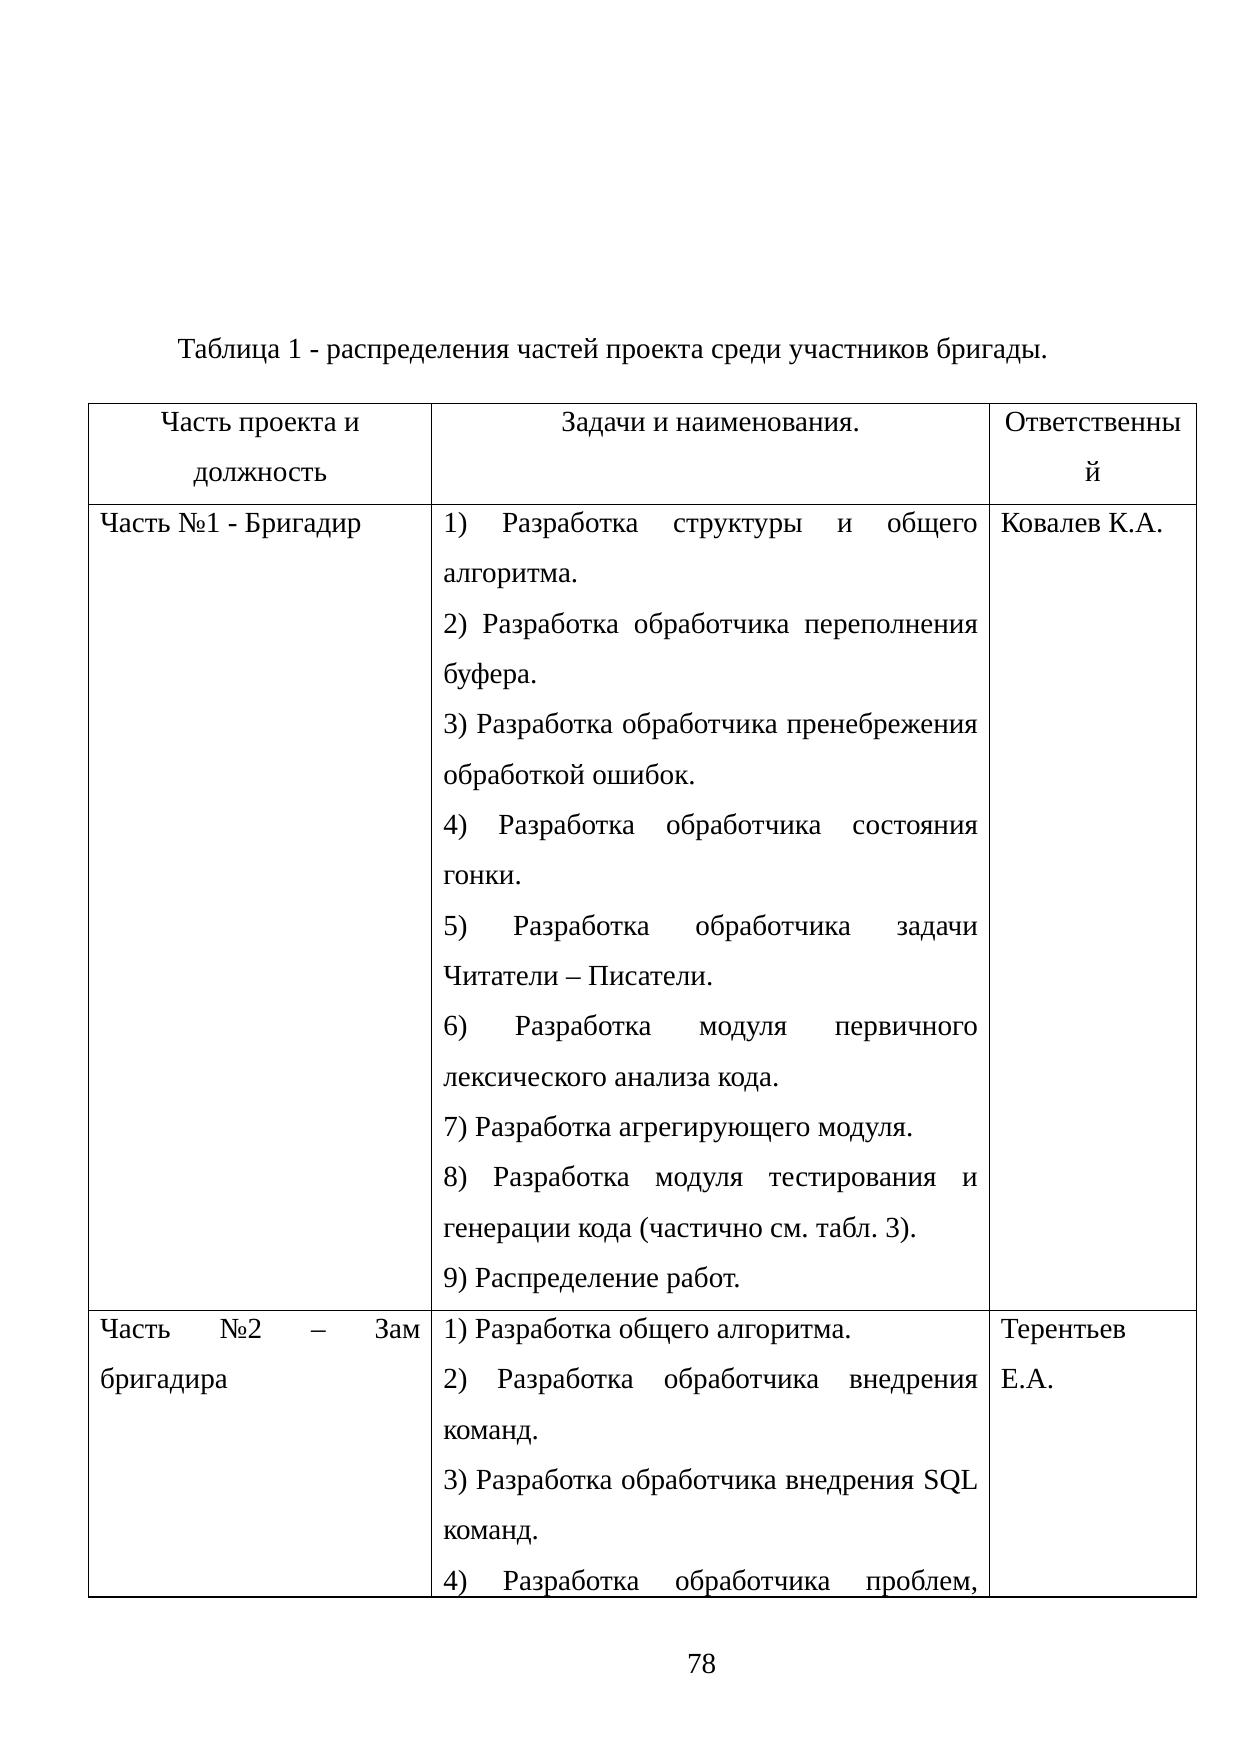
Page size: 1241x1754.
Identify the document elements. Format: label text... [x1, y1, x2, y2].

table_header Часть проекта и должность [89, 404, 431, 504]
table_cell Ковалев К.А. [990, 505, 1196, 1310]
table_header Ответственный [990, 404, 1196, 504]
table_header Задачи и наименования. [432, 404, 989, 504]
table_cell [89, 1311, 431, 1596]
text Таблица 1 - распределения частей проекта среди участников бригады. [177, 332, 1152, 365]
table_cell 1) Разработка структуры и общего алгоритма. 2) Разработка обработчика переполнения буфера. 3) Разработка обработчика пренебрежения обработкой ошибок. 4) Разработка обработчика состояния гонки. 5) Разработка обработчика задачи Читатели – Писатели. 6) Разработка модуля первичного лексического анализа кода. 7) Разработка агрегирующего модуля. 8) Разработка модуля тестирования и генерации кода (частично см. табл. 3). 9) Распределение работ. [432, 505, 989, 1310]
table_cell Часть №1 - Бригадир [89, 505, 431, 1310]
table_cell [432, 1311, 989, 1596]
table_cell Терентьев Е.А. [990, 1311, 1196, 1596]
